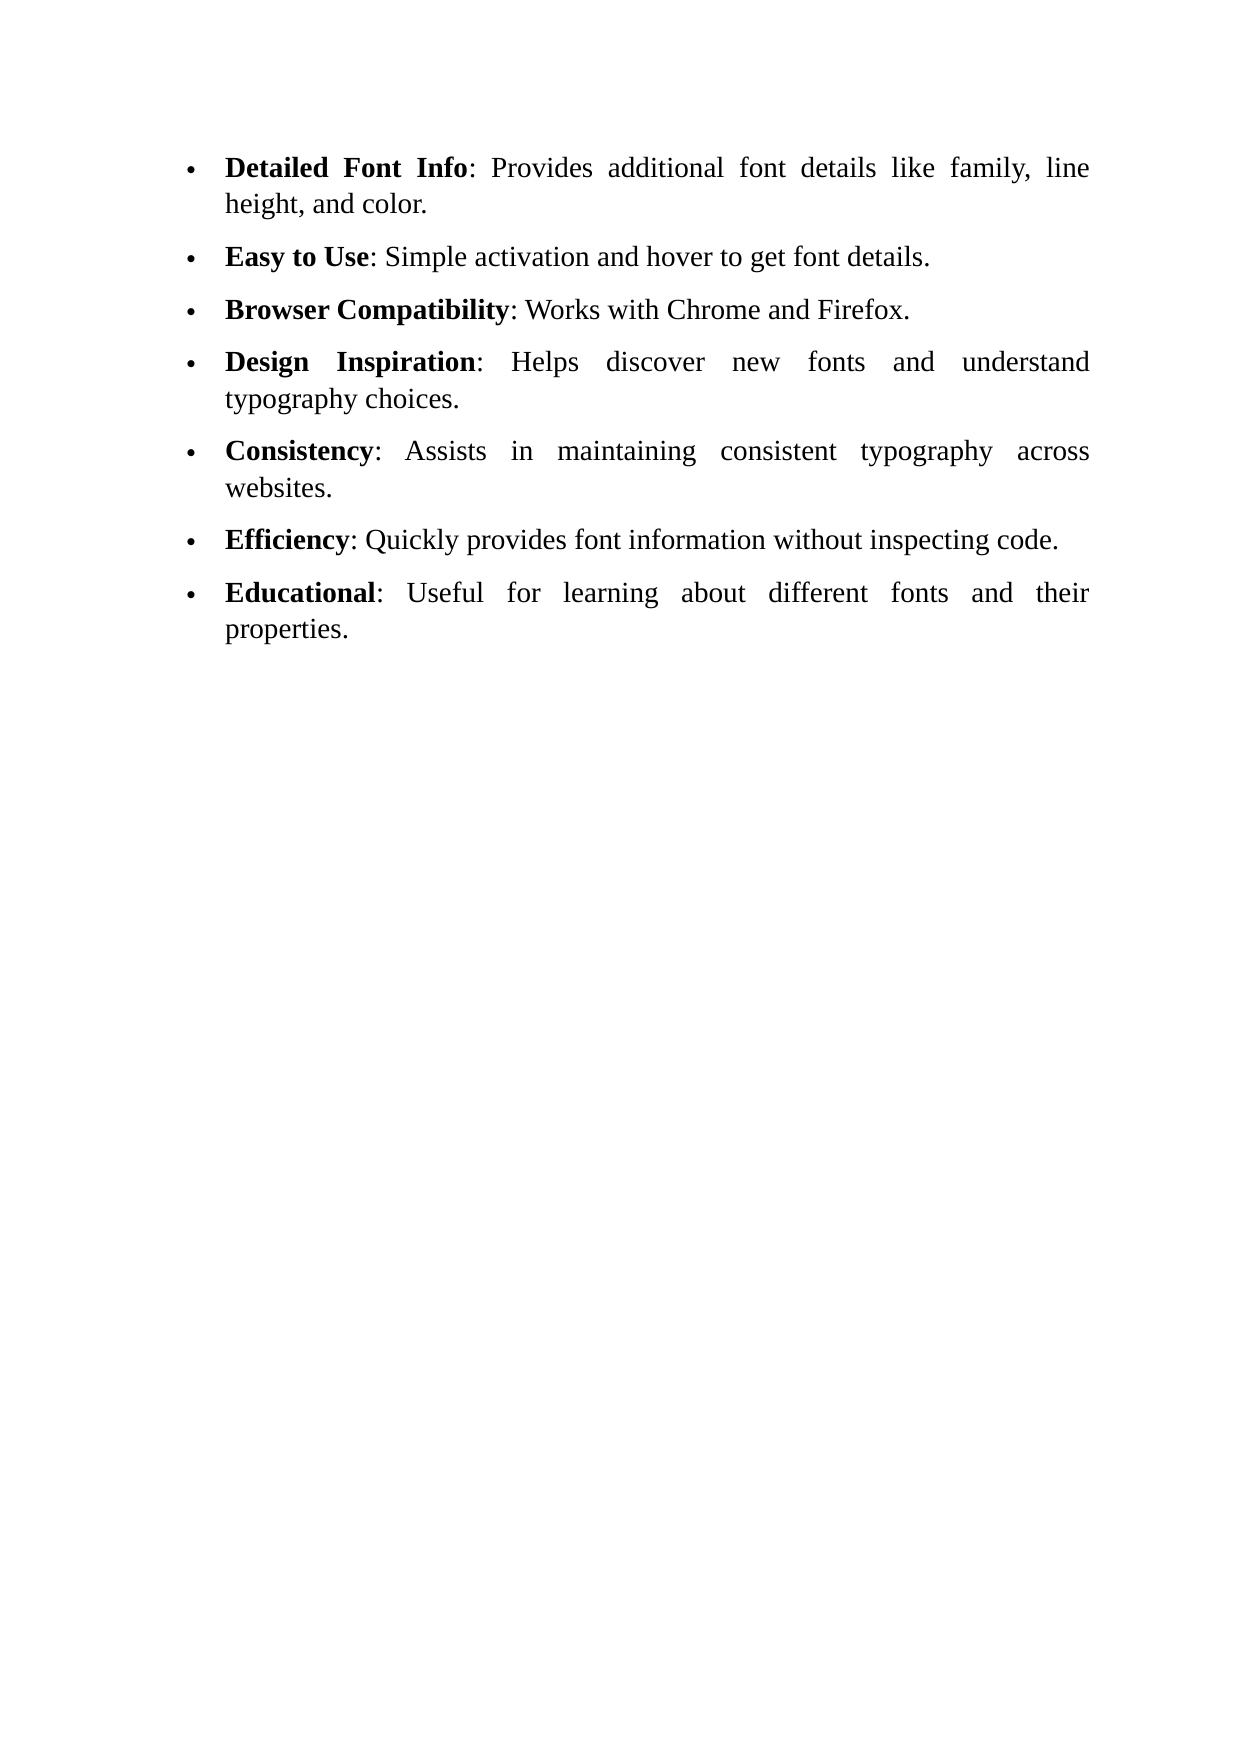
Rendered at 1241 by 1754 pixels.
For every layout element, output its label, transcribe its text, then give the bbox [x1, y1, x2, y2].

list Easy to Use: Simple activation and hover to get font details. [187, 239, 1090, 272]
list Consistency: Assists in maintaining consistent typography across websites. [187, 433, 1090, 503]
list Efficiency: Quickly provides font information without inspecting code. [187, 522, 1090, 556]
list Browser Compatibility: Works with Chrome and Firefox. [187, 292, 1090, 325]
list Design Inspiration: Helps discover new fonts and understand typography choices. [187, 344, 1090, 414]
list Educational: Useful for learning about different fonts and their properties. [187, 575, 1090, 645]
list Detailed Font Info: Provides additional font details like family, line height, and color. [187, 150, 1090, 220]
